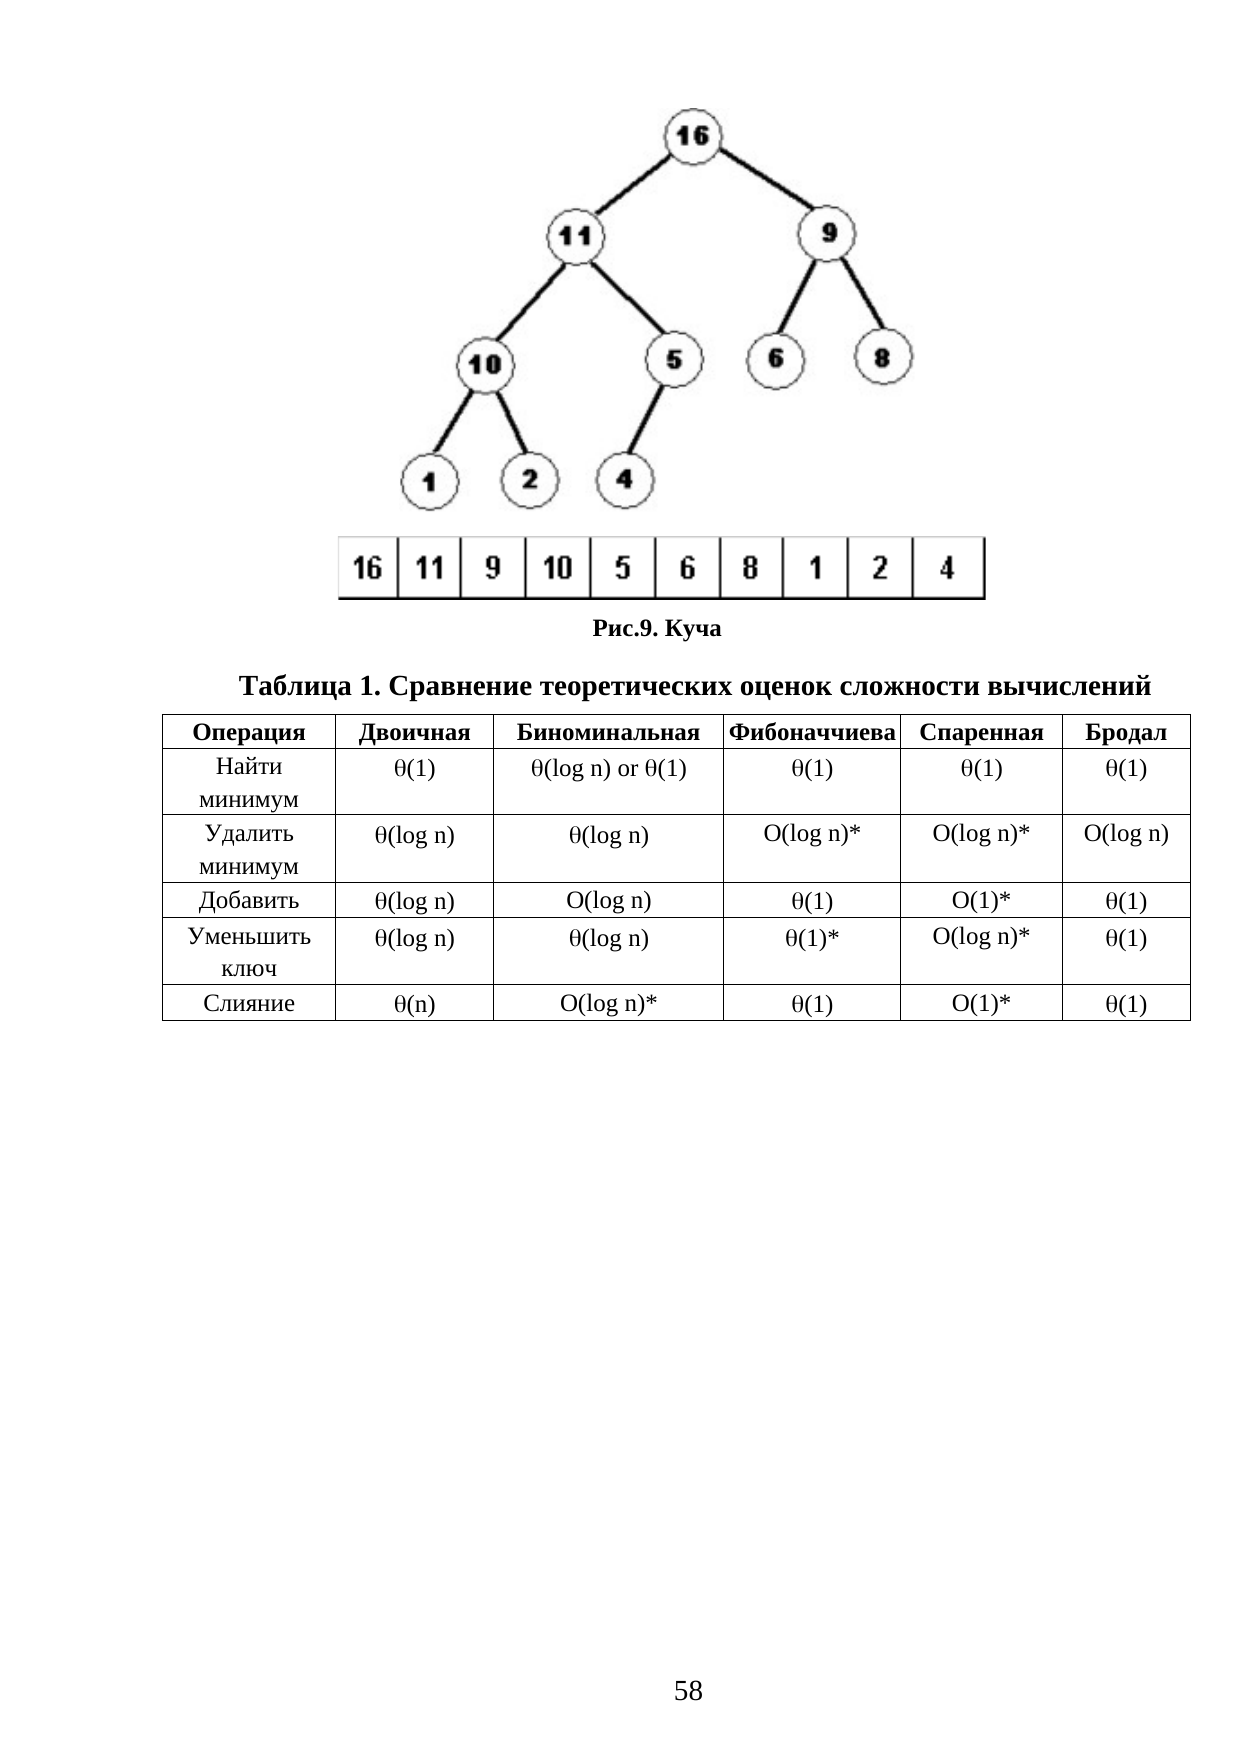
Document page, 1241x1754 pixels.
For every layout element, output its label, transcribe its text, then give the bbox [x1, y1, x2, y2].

table_cell Слияние [163, 985, 335, 1020]
table_cell (log n) [494, 815, 723, 882]
table_cell (1) [724, 985, 900, 1020]
table_cell Удалить минимум [163, 815, 335, 882]
table_cell O(1)* [901, 985, 1062, 1020]
table_cell (1) [1063, 883, 1190, 917]
table_cell Найти минимум [163, 749, 335, 814]
picture [399, 108, 915, 513]
table_cell Уменьшить ключ [163, 918, 335, 984]
table_cell O(log n) [494, 883, 723, 917]
table_cell O(log n) [1063, 815, 1190, 882]
table_cell O(log n)* [494, 985, 723, 1020]
picture [337, 536, 986, 600]
table_header Операция [163, 715, 335, 747]
table_header Бродал [1063, 715, 1190, 747]
table_cell O(1)* [901, 883, 1062, 917]
table_header Двоичная [336, 715, 493, 747]
table_cell O(log n)* [901, 815, 1062, 882]
table_cell Добавить [163, 883, 335, 917]
table_cell (log n) [336, 815, 493, 882]
table_cell (1)* [724, 918, 900, 984]
table_cell (log n) [336, 918, 493, 984]
table_cell (1) [336, 749, 493, 814]
table_cell (1) [724, 749, 900, 814]
table_cell O(log n)* [724, 815, 900, 882]
subtitle Таблица 1. Сравнение теоретических оценок сложности вычислений [162, 668, 1151, 701]
table_cell (1) [1063, 918, 1190, 984]
table_cell (1) [1063, 985, 1190, 1020]
table_cell (1) [724, 883, 900, 917]
table_header Фибоначчиева [724, 715, 900, 747]
table_cell (n) [336, 985, 493, 1020]
table_cell (log n) or (1) [494, 749, 723, 814]
table_header Спаренная [901, 715, 1062, 747]
table_cell O(log n)* [901, 918, 1062, 984]
table_cell (1) [901, 749, 1062, 814]
table_cell (log n) [336, 883, 493, 917]
table_header Биноминальная [494, 715, 723, 747]
table_cell (1) [1063, 749, 1190, 814]
table_cell (log n) [494, 918, 723, 984]
